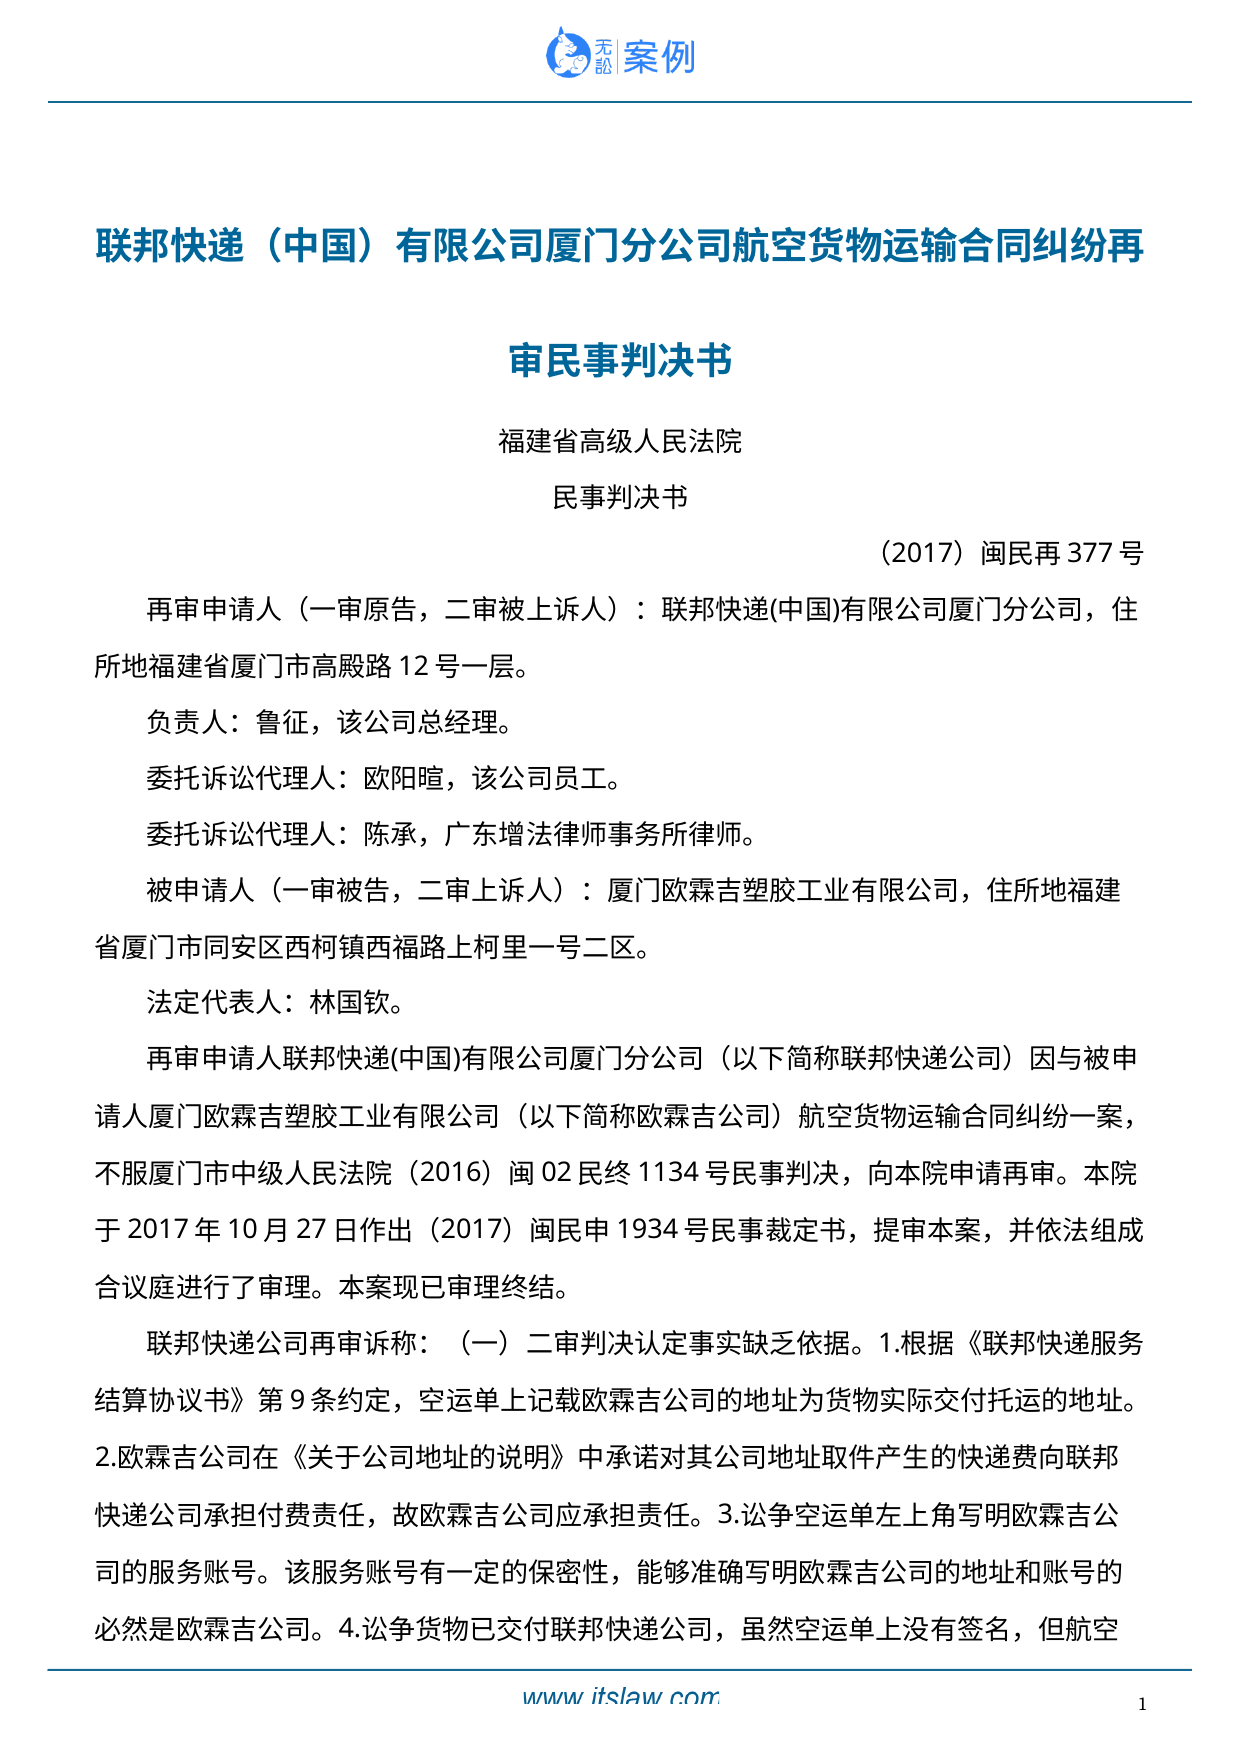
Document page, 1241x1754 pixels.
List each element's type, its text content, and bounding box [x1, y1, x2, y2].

text 再审申请人（一审原告，二审被上诉人）：联邦快递(中国)有限公司厦门分公司，住所地福建省厦门市高殿路12号一层。 [94, 586, 1146, 687]
text 民事判决书 [94, 474, 1146, 518]
picture [523, 1687, 720, 1704]
picture [546, 26, 694, 78]
text 委托诉讼代理人：欧阳暄，该公司员工。 [94, 754, 1146, 798]
text 联邦快递（中国）有限公司厦门分公司航空货物运输合同纠纷再审民事判决书 [94, 85, 1146, 402]
text （2017）闽民再377号 [94, 530, 1146, 574]
text 委托诉讼代理人：陈承，广东增法律师事务所律师。 [94, 810, 1146, 854]
text 负责人：鲁征，该公司总经理。 [94, 698, 1146, 743]
text 法定代表人：林国钦。 [94, 979, 1146, 1023]
text 被申请人（一审被告，二审上诉人）：厦门欧霖吉塑胶工业有限公司，住所地福建省厦门市同安区西柯镇西福路上柯里一号二区。 [94, 866, 1146, 967]
text 福建省高级人民法院 [94, 418, 1146, 462]
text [94, 1319, 1146, 1649]
text 再审申请人联邦快递(中国)有限公司厦门分公司（以下简称联邦快递公司）因与被申请人厦门欧霖吉塑胶工业有限公司（以下简称欧霖吉公司）航空货物运输合同纠纷一案，不服厦门市中级人民法院（2016）闽02民终1134号民事判决，向本院申请再审。本院于2017年10月27日作出（2017）闽民申1934号民事裁定书，提审本案，并依法组成合议庭进行了审理。本案现已审理终结。 [94, 1035, 1146, 1308]
